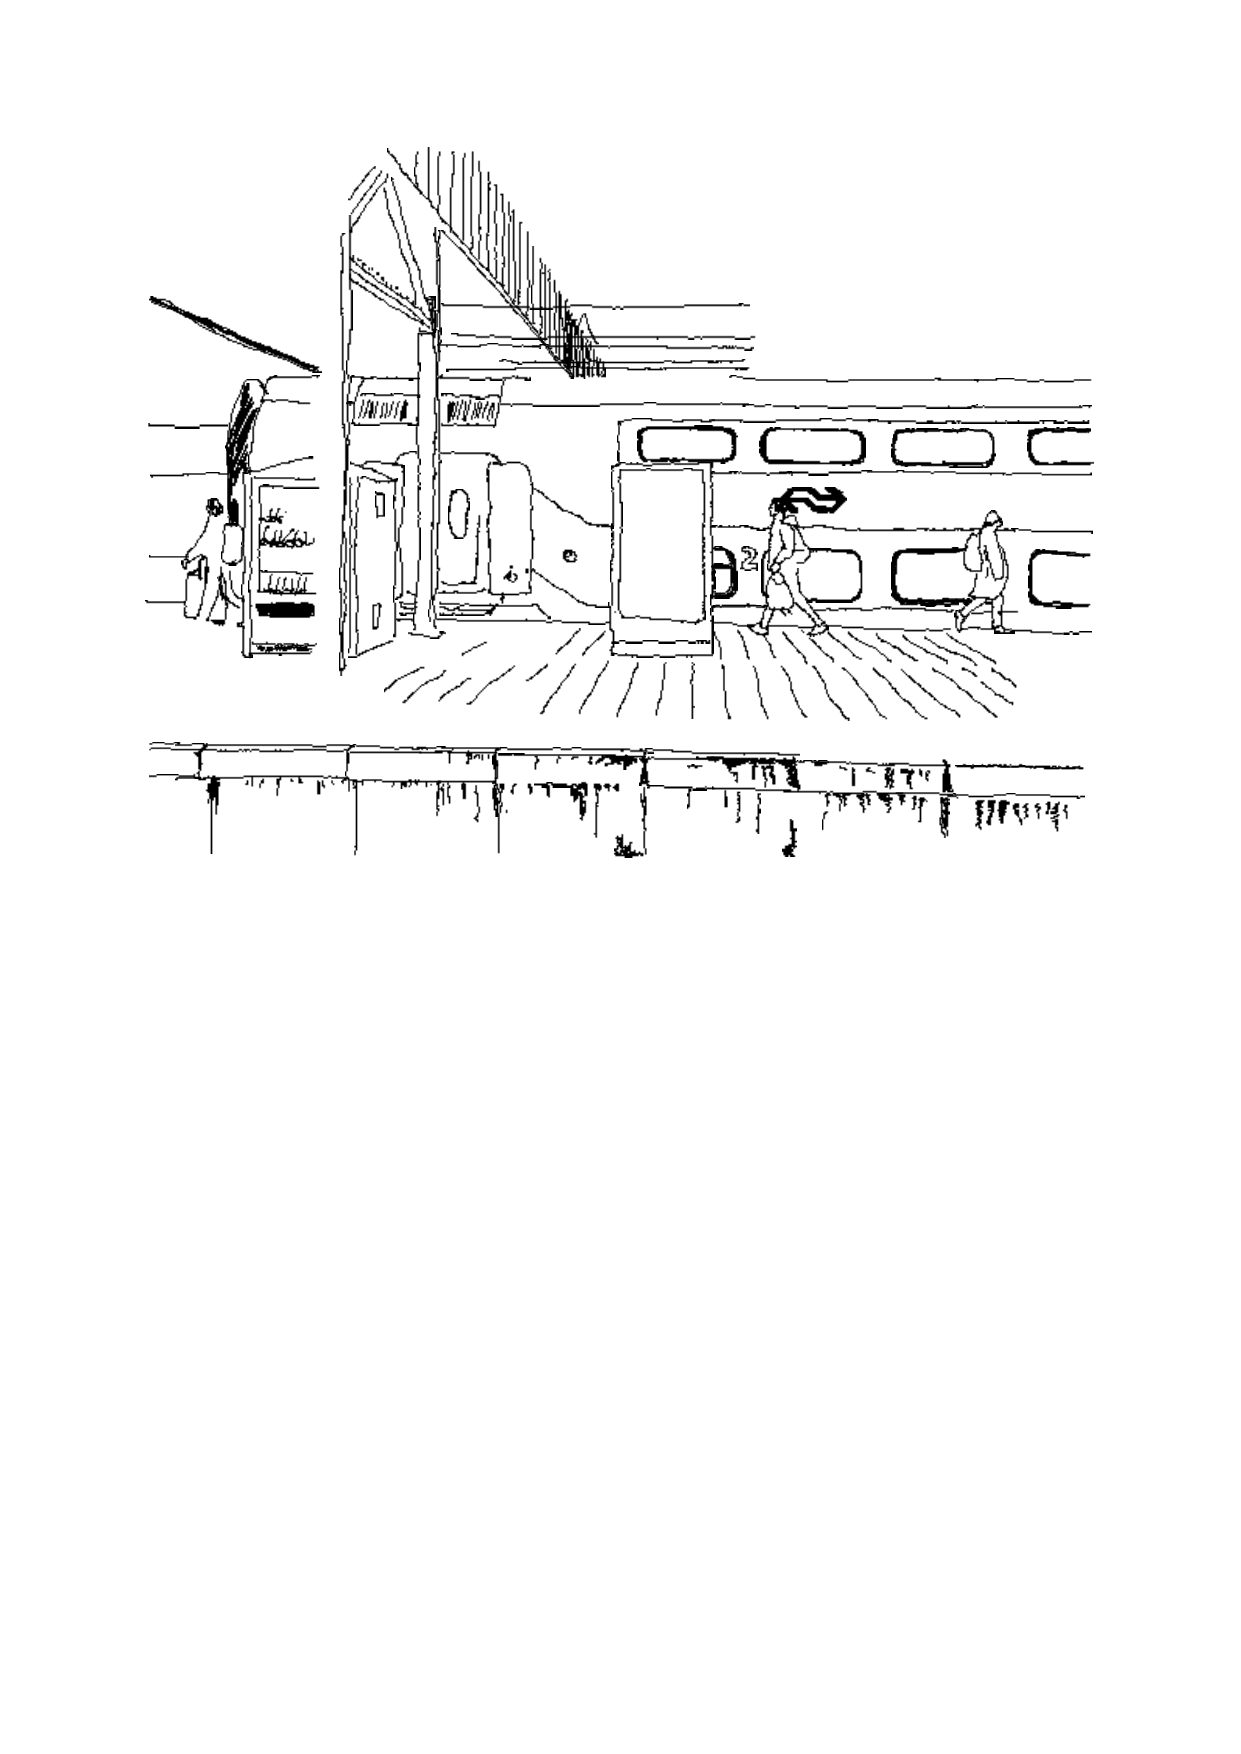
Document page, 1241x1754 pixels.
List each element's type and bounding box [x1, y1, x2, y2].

picture [145, 375, 321, 660]
picture [1027, 427, 1094, 467]
picture [891, 428, 996, 468]
picture [339, 147, 1093, 721]
picture [149, 296, 322, 373]
picture [148, 742, 1085, 858]
picture [759, 427, 866, 466]
picture [729, 375, 1093, 384]
